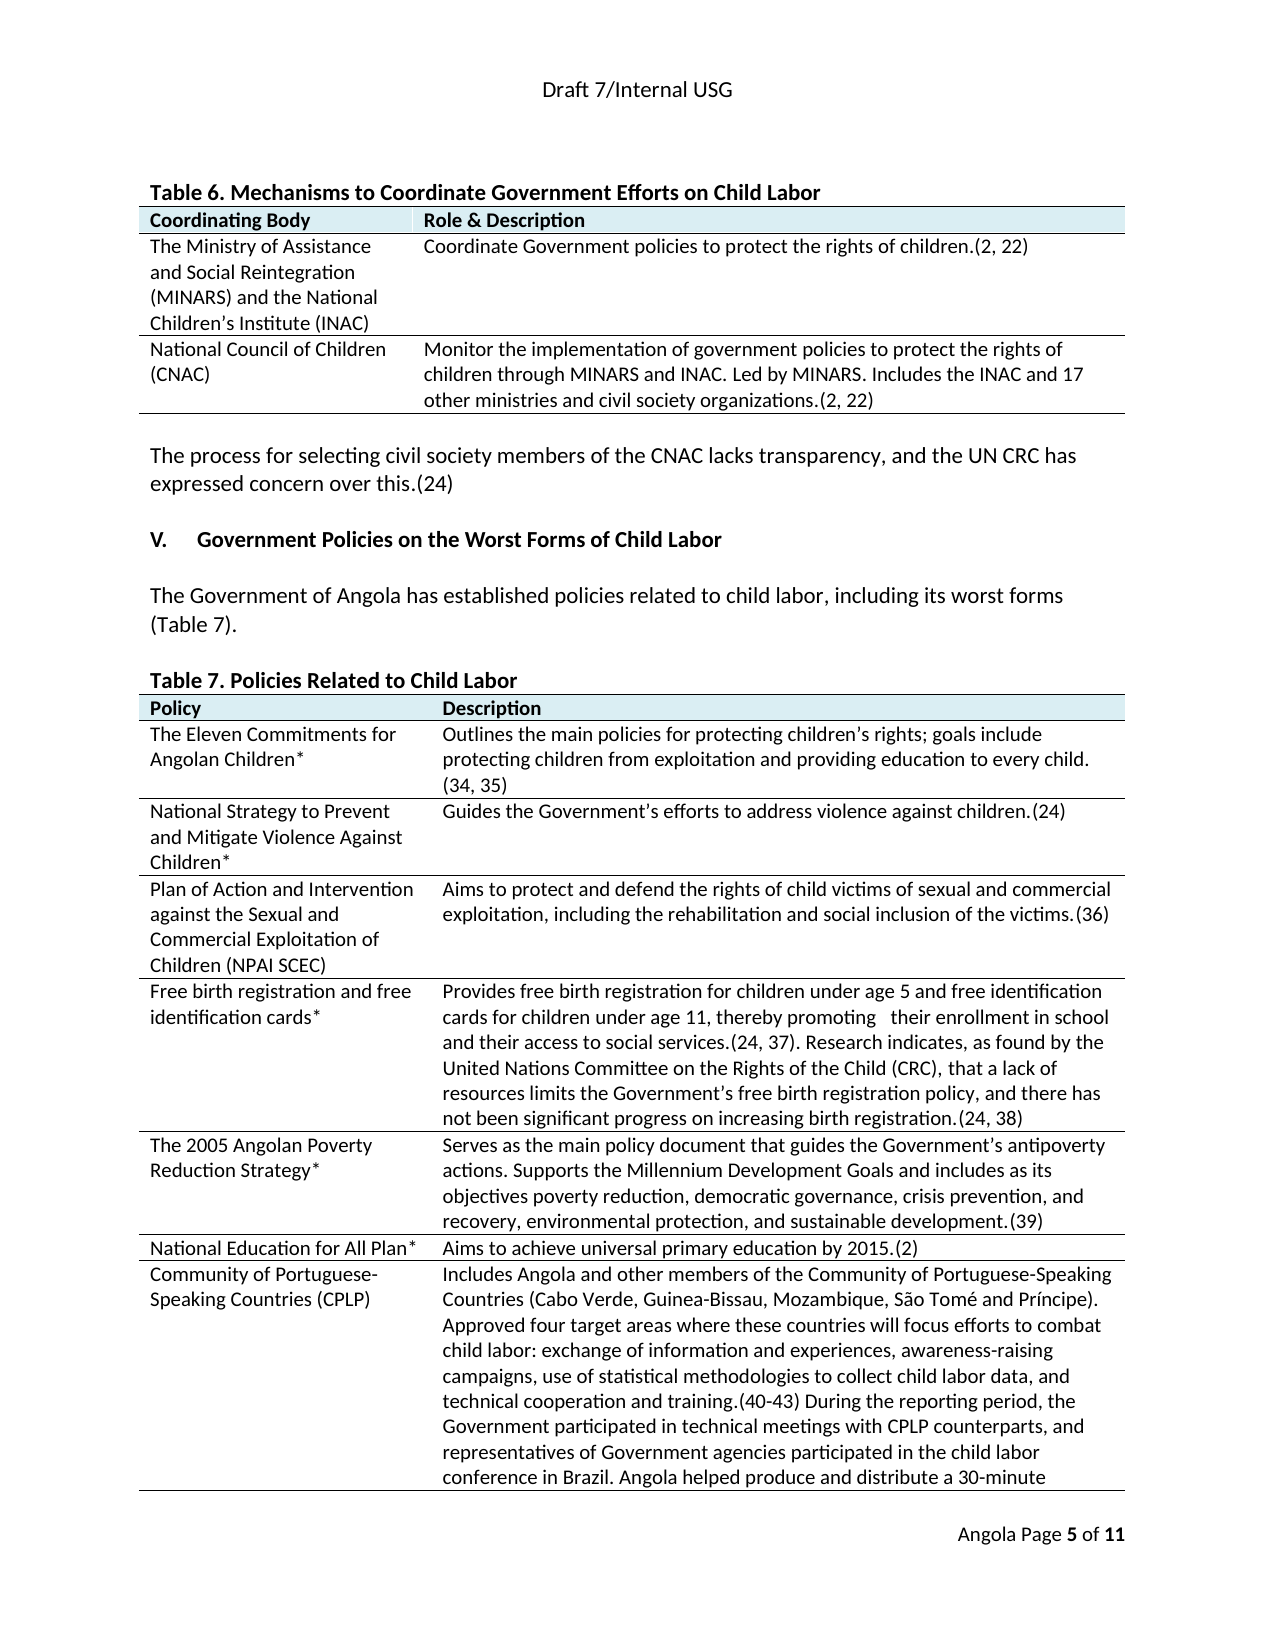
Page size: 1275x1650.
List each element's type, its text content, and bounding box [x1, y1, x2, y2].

subtitle Table 7. Policies Related to Child Labor [150, 666, 1125, 694]
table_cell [139, 1261, 431, 1490]
subtitle Government Policies on the Worst Forms of Child Labor [150, 526, 1125, 554]
table_cell The Eleven Commitments for Angolan Children* [139, 721, 431, 797]
table_cell Guides the Government’s efforts to address violence against children.(24) [431, 799, 1125, 875]
table_cell Aims to achieve universal primary education by 2015.(2) [431, 1235, 1125, 1260]
table_header Role & Description [413, 207, 1125, 232]
table_header Policy [139, 695, 431, 720]
table_cell Outlines the main policies for protecting children’s rights; goals include protecting children from exploitation and providing education to every child.(34, 35) [431, 721, 1125, 797]
table_cell Plan of Action and Intervention against the Sexual and Commercial Exploitation of Children (NPAI SCEC) [139, 876, 431, 977]
table_cell The 2005 Angolan Poverty Reduction Strategy* [139, 1132, 431, 1234]
table_header Coordinating Body [139, 207, 412, 232]
subtitle The Government of Angola has established policies related to child labor, including its worst forms (Table 7). [150, 582, 1125, 638]
table_cell Aims to protect and defend the rights of child victims of sexual and commercial exploitation, including the rehabilitation and social inclusion of the victims.(36) [431, 876, 1125, 977]
table_cell Free birth registration and free identification cards* [139, 979, 431, 1131]
table_cell Provides free birth registration for children under age 5 and free identification cards for children under age 11, thereby promoting their enrollment in school and their access to social services.(24, 37). Research indicates, as found by the United Nations Committee on the Rights of the Child (CRC), that a lack of resources limits the Government’s free birth registration policy, and there has not been significant progress on increasing birth registration.(24, 38) [431, 979, 1125, 1131]
text Table 6. Mechanisms to Coordinate Government Efforts on Child Labor [150, 178, 1125, 206]
table_cell National Council of Children (CNAC) [139, 336, 412, 412]
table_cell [431, 1261, 1125, 1490]
table_cell The Ministry of Assistance and Social Reintegration (MINARS) and the National Children’s Institute (INAC) [139, 234, 412, 335]
table_header Description [431, 695, 1125, 720]
table_cell Serves as the main policy document that guides the Government’s antipoverty actions. Supports the Millennium Development Goals and includes as its objectives poverty reduction, democratic governance, crisis prevention, and recovery, environmental protection, and sustainable development.(39) [431, 1132, 1125, 1234]
table_cell National Education for All Plan* [139, 1235, 431, 1260]
table_cell Monitor the implementation of government policies to protect the rights of children through MINARS and INAC. Led by MINARS. Includes the INAC and 17 other ministries and civil society organizations.(2, 22) [413, 336, 1125, 412]
table_cell National Strategy to Prevent and Mitigate Violence Against Children* [139, 799, 431, 875]
text The process for selecting civil society members of the CNAC lacks transparency, and the UN CRC has expressed concern over this.(24) [150, 442, 1125, 498]
table_cell Coordinate Government policies to protect the rights of children.(2, 22) [413, 234, 1125, 335]
